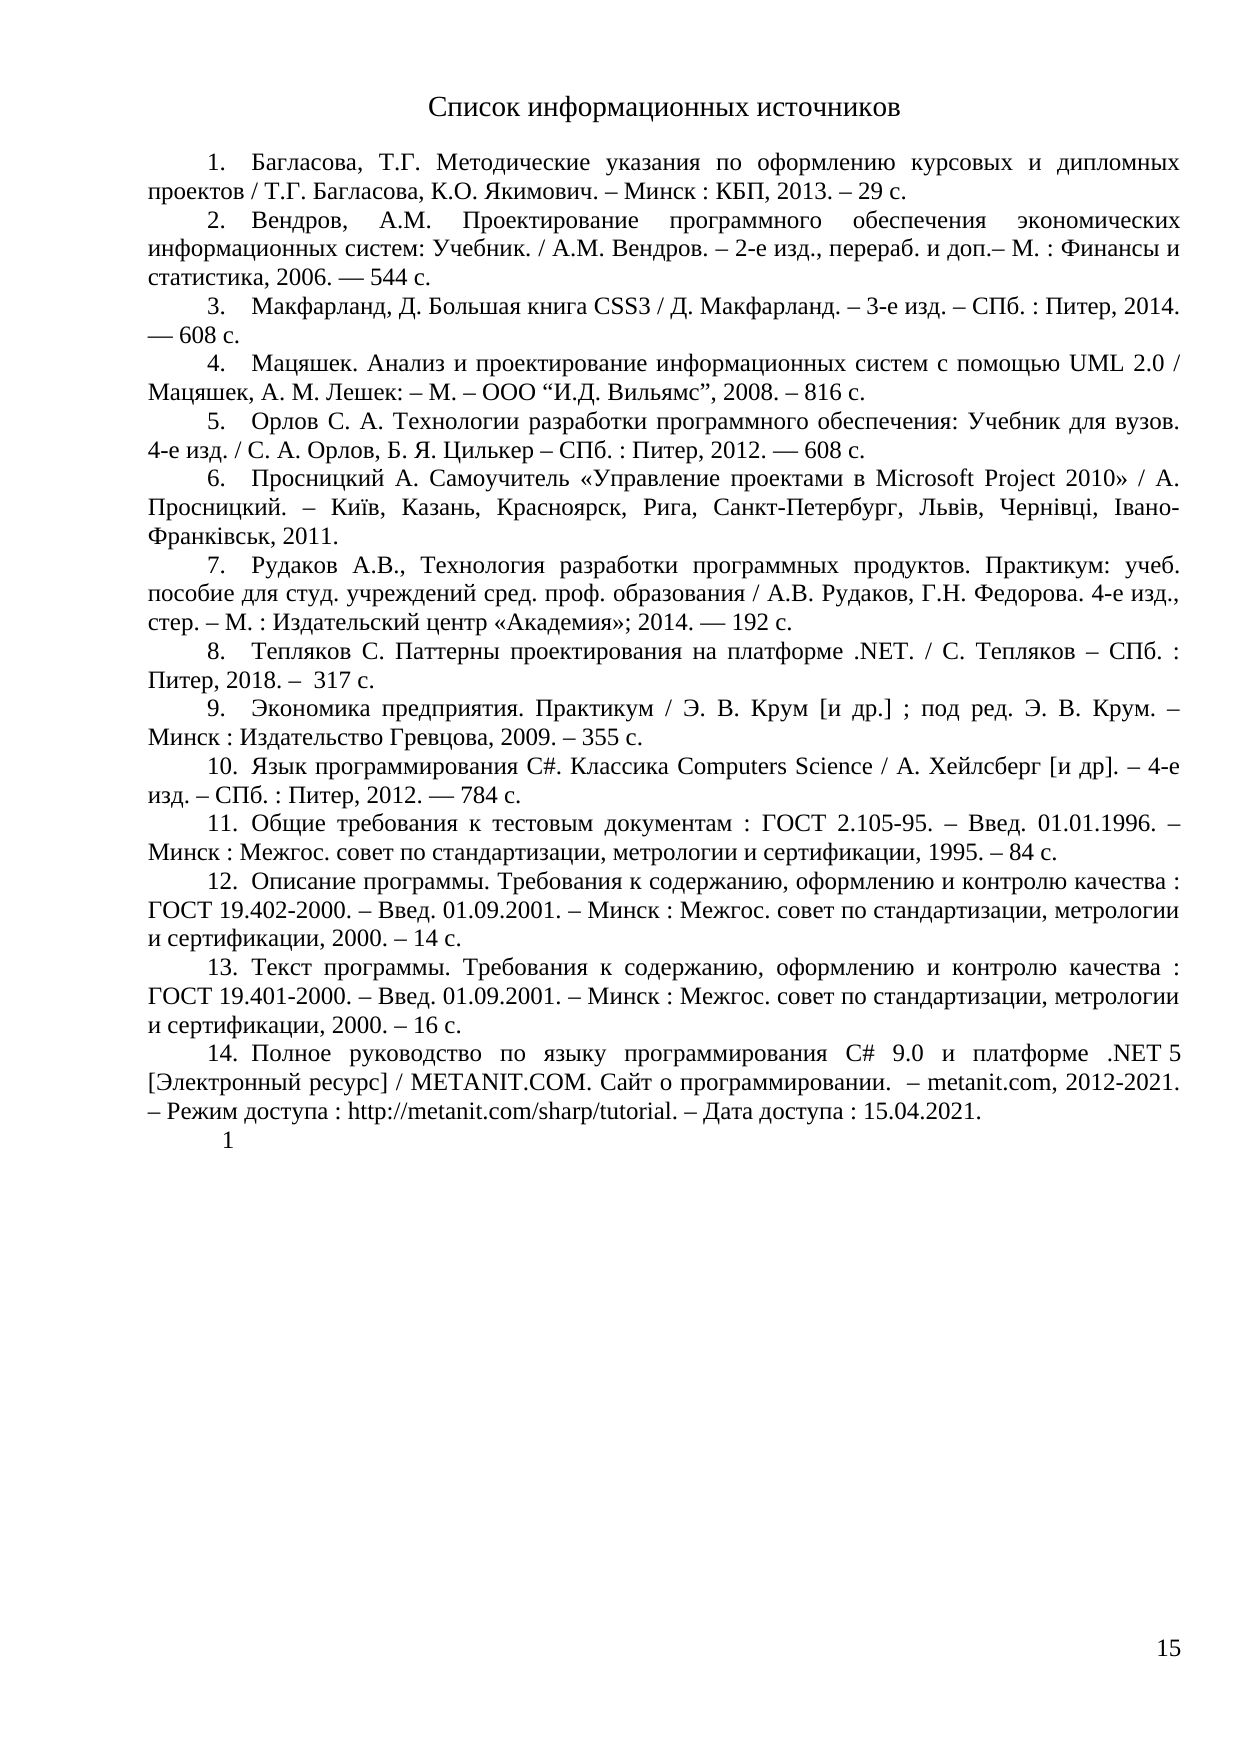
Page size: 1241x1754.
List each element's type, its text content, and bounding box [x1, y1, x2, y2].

list Багласова, Т.Г. Методические указания по оформлению курсовых и дипломных проектов / Т.Г. Багласова, К.О. Якимович. – Минск : КБП, 2013. – 29 c. [148, 147, 1181, 205]
subtitle Список информационных источников [148, 89, 1181, 122]
list Полное руководство по языку программирования С# 9.0 и платформе .NET 5 [Электронный ресурс] / METANIT.COM. Сайт о программировании. – metanit.com, 2012-2021. – Режим доступа : http://metanit.com/sharp/tutorial. – Дата доступа : 15.04.2021. [148, 1038, 1181, 1125]
list Тепляков С. Паттерны проектирования на платформе .NET. / С. Тепляков – СПб. : Питер, 2018. – 317 с. [148, 636, 1181, 693]
list Описание программы. Требования к содержанию, оформлению и контролю качества : ГОСТ 19.402-2000. – Введ. 01.09.2001. – Минск : Межгос. совет по стандартизации, метрологии и сертификации, 2000. – 14 с. [148, 866, 1181, 952]
list Рудаков А.В., Технология разработки программных продуктов. Практикум: учеб. пособие для студ. учреждений сред. проф. образования / А.В. Рудаков, Г.Н. Федорова. 4-е изд., стер. – М. : Издательский центр «Академия»; 2014. — 192 с. [148, 550, 1181, 636]
list Орлов С. А. Технологии разработки программного обеспечения: Учебник для вузов. 4-е изд. / С. А. Орлов, Б. Я. Цилькер – СПб. : Питер, 2012. — 608 с. [148, 406, 1181, 463]
list Просницкий А. Самоучитель «Управление проектами в Microsoft Project 2010» / А. Просницкий. – Київ, Казань, Красноярск, Рига, Санкт-Петербург, Львів, Чернівці, Івано-Франківськ, 2011. [148, 463, 1181, 550]
list Общие требования к тестовым документам : ГОСТ 2.105-95. – Введ. 01.01.1996. – Минск : Межгос. совет по стандартизации, метрологии и сертификации, 1995. – 84 с. [148, 808, 1181, 866]
list Язык программирования C#. Классика Computers Science / А. Хейлсберг [и др]. – 4-е изд. – СПб. : Питер, 2012. — 784 с. [148, 751, 1181, 808]
list Экономика предприятия. Практикум / Э. В. Крум [и др.] ; под ред. Э. В. Крум. – Минск : Издательство Гревцова, 2009. – 355 с. [148, 693, 1181, 751]
list Макфарланд, Д. Большая книга CSS3 / Д. Макфарланд. – 3-е изд. – СПб. : Питер, 2014. — 608 с. [148, 291, 1181, 348]
list Мацяшек. Анализ и проектирование информационных систем с помощью UML 2.0 / Мацяшек, А. М. Лешек: – М. – ООО “И.Д. Вильямс”, 2008. – 816 с. [148, 348, 1181, 406]
list Вендров, А.М. Проектирование программного обеспечения экономических информационных систем: Учебник. / А.М. Вендров. – 2-е изд., перераб. и доп.– М. : Финансы и статистика, 2006. — 544 с. [148, 205, 1181, 291]
list Текст программы. Требования к содержанию, оформлению и контролю качества : ГОСТ 19.401-2000. – Введ. 01.09.2001. – Минск : Межгос. совет по стандартизации, метрологии и сертификации, 2000. – 16 с. [148, 952, 1181, 1038]
